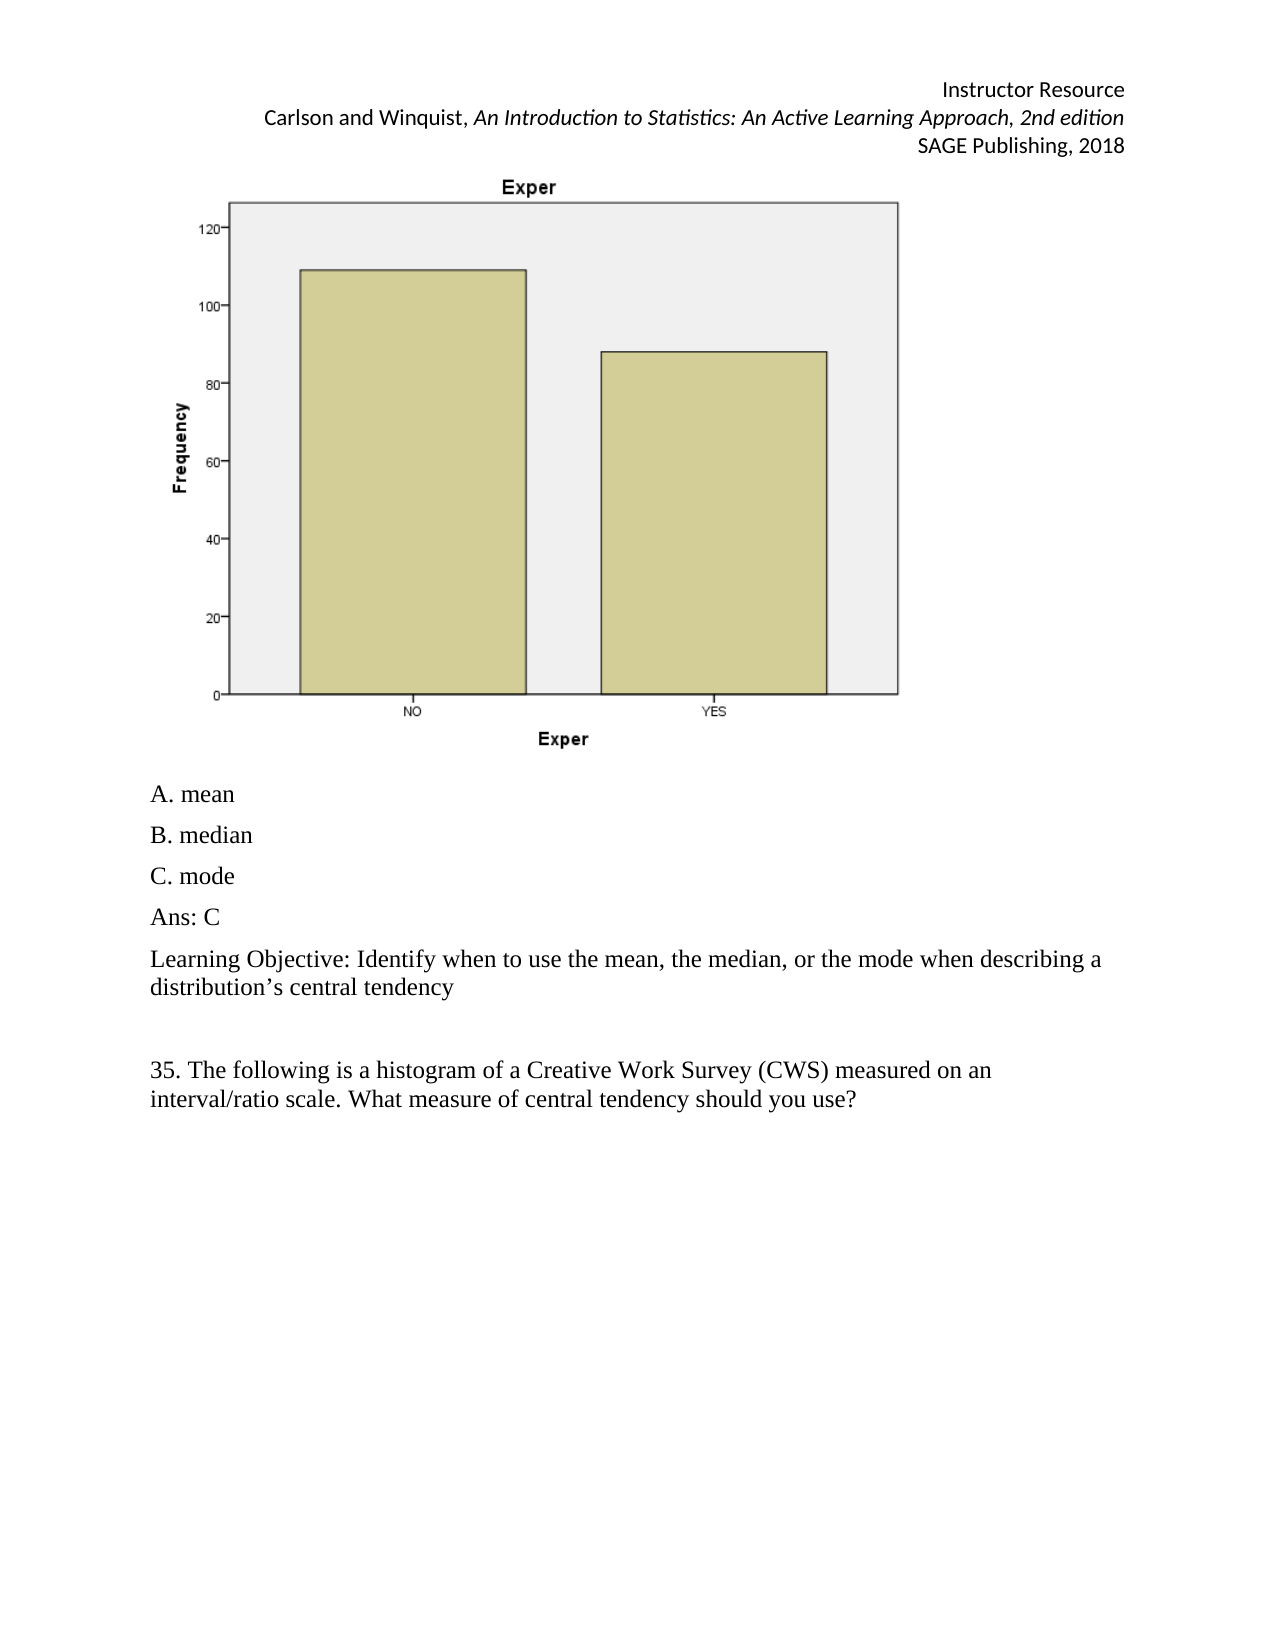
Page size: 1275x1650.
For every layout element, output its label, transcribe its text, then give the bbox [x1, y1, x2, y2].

text A. mean [150, 779, 1125, 807]
text B. median [150, 820, 1125, 849]
text Learning Objective: Identify when to use the mean, the median, or the mode when describing a distribution’s central tendency [150, 944, 1125, 1001]
text Ans: C [150, 902, 1125, 931]
text 35. The following is a histogram of a Creative Work Survey (CWS) measured on an interval/ratio scale. What measure of central tendency should you use? [150, 1055, 1125, 1112]
text C. mode [150, 861, 1125, 890]
